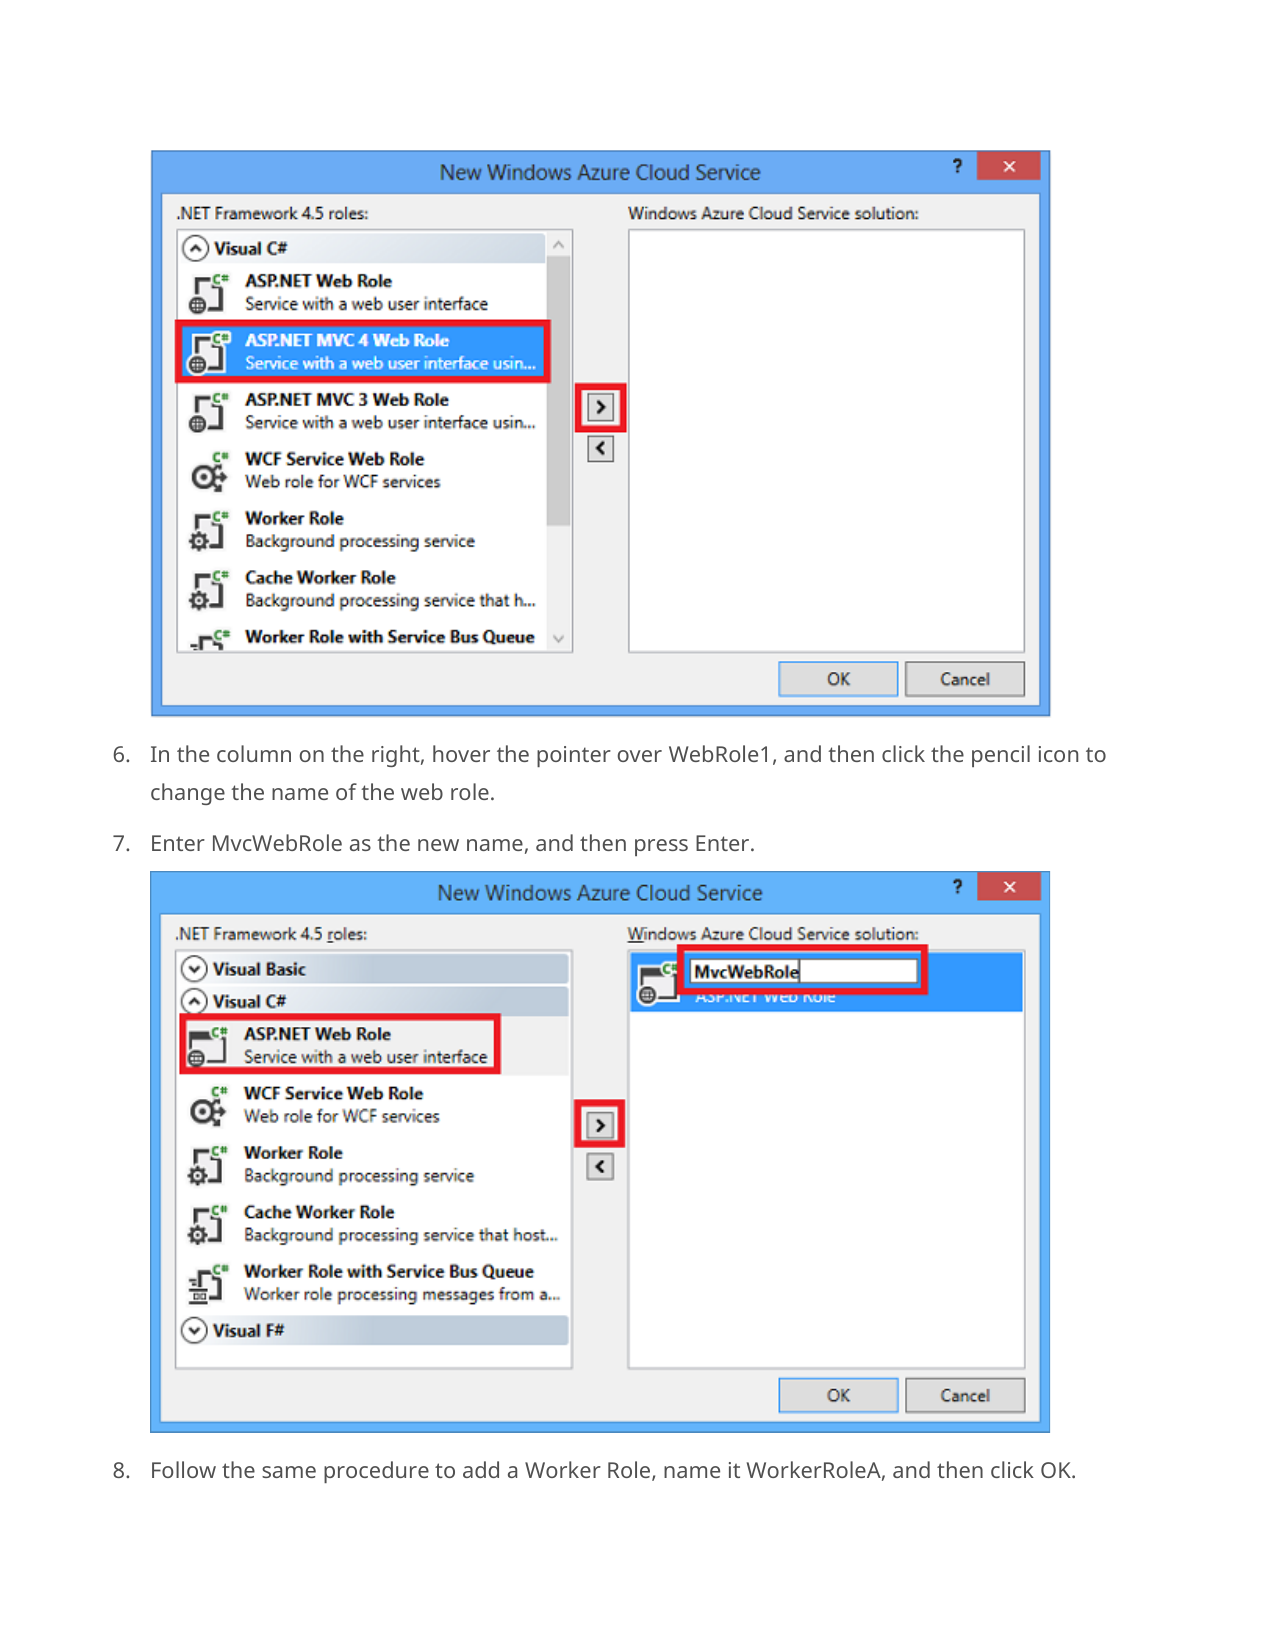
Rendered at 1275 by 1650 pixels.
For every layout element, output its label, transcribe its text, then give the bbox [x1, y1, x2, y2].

list Follow the same procedure to add a Worker Role, name it WorkerRoleA, and then click OK. [112, 1447, 1125, 1484]
list In the column on the right, hover the pointer over WebRole1, and then click the pencil icon to change the name of the web role. [112, 731, 1125, 806]
picture [150, 871, 1050, 1433]
picture [150, 150, 1052, 718]
list Enter MvcWebRole as the new name, and then press Enter. [112, 820, 1125, 858]
